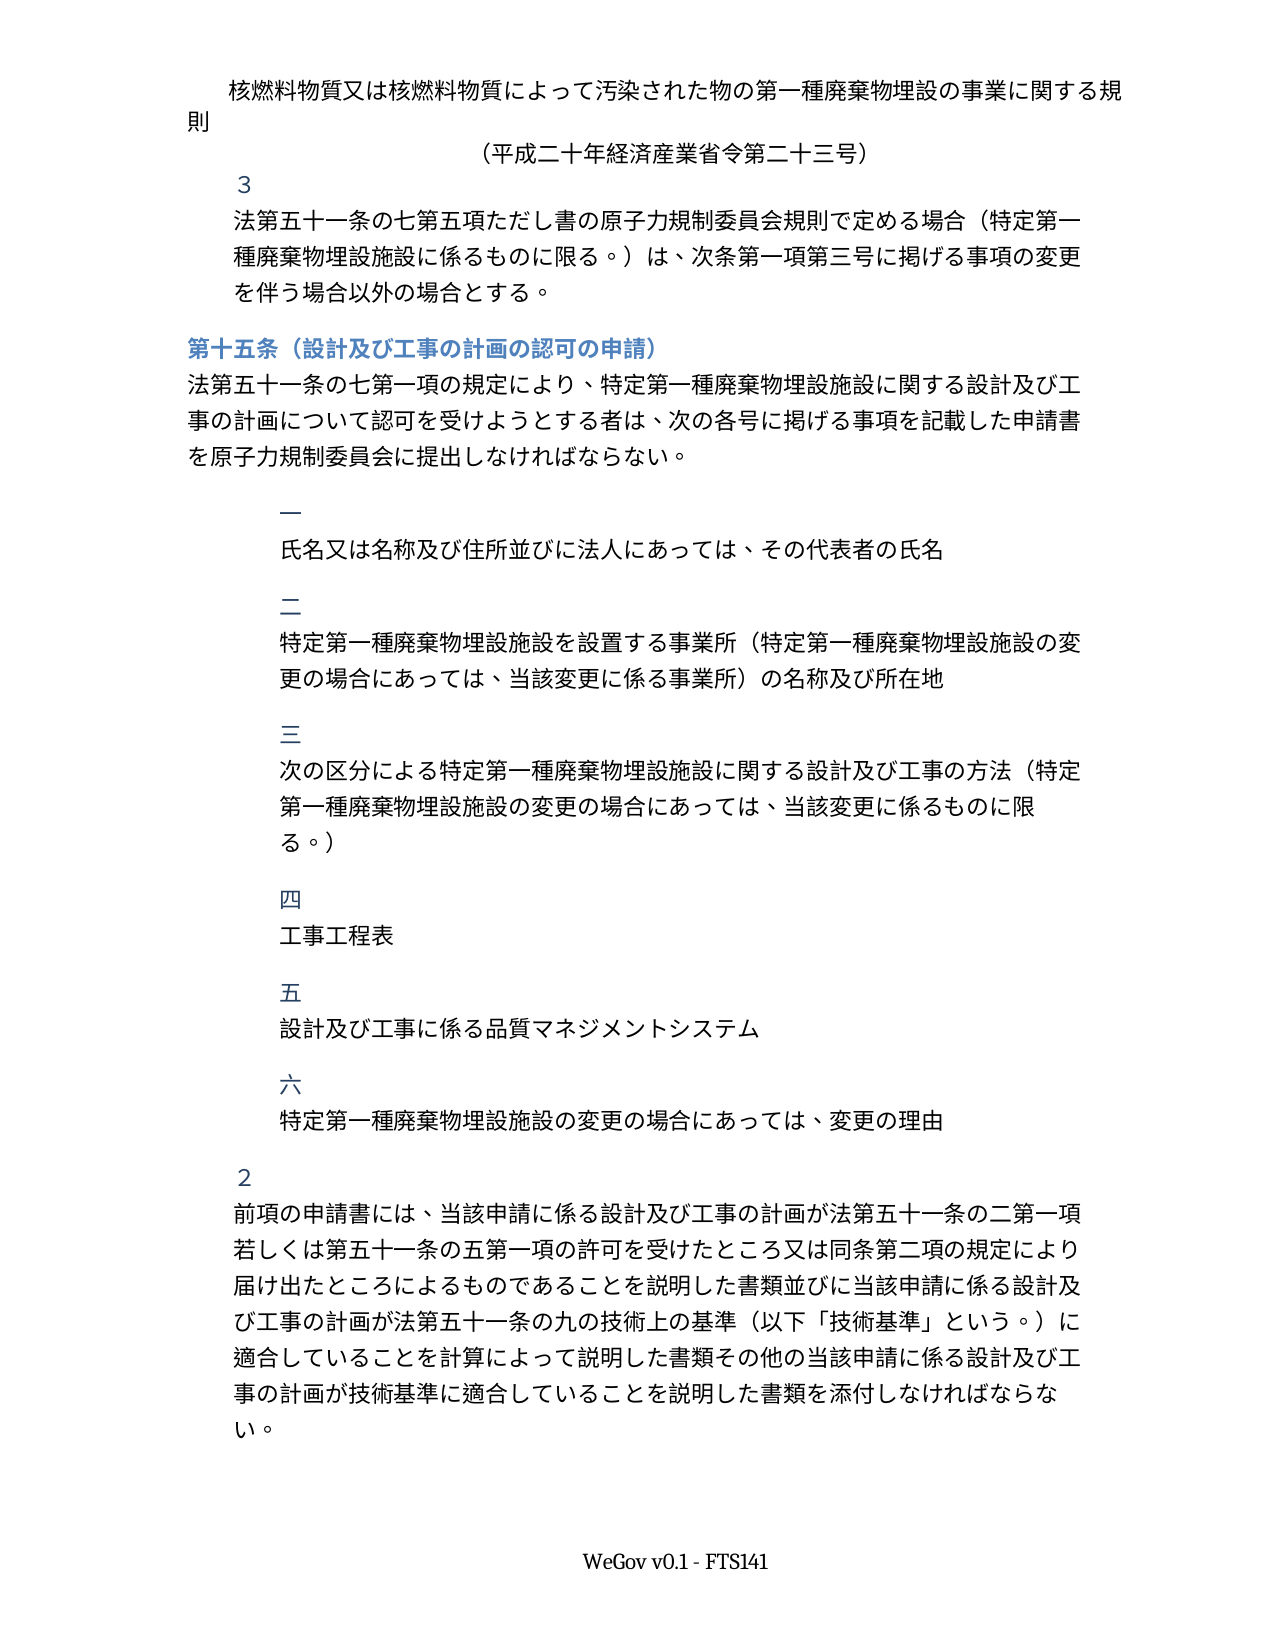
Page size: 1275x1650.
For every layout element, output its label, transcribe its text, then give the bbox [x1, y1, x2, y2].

subtitle 四 [279, 884, 1087, 915]
text 設計及び工事に係る品質マネジメントシステム [279, 1012, 1087, 1044]
subtitle ２ [233, 1162, 1087, 1193]
text 特定第一種廃棄物埋設施設の変更の場合にあっては、変更の理由 [279, 1105, 1087, 1136]
text 前項の申請書には、当該申請に係る設計及び工事の計画が法第五十一条の二第一項若しくは第五十一条の五第一項の許可を受けたところ又は同条第二項の規定により届け出たところによるものであることを説明した書類並びに当該申請に係る設計及び工事の計画が法第五十一条の九の技術上の基準（以下「技術基準」という。）に適合していることを計算によって説明した書類その他の当該申請に係る設計及び工事の計画が技術基準に適合していることを説明した書類を添付しなければならない。 [233, 1198, 1087, 1445]
text 工事工程表 [279, 920, 1087, 951]
subtitle 三 [279, 719, 1087, 751]
text 特定第一種廃棄物埋設施設を設置する事業所（特定第一種廃棄物埋設施設の変更の場合にあっては、当該変更に係る事業所）の名称及び所在地 [279, 627, 1087, 694]
subtitle 二 [279, 591, 1087, 622]
text 法第五十一条の七第一項の規定により、特定第一種廃棄物埋設施設に関する設計及び工事の計画について認可を受けようとする者は、次の各号に掲げる事項を記載した申請書を原子力規制委員会に提出しなければならない。 [187, 369, 1087, 472]
subtitle 一 [279, 498, 1087, 529]
text 氏名又は名称及び住所並びに法人にあっては、その代表者の氏名 [279, 534, 1087, 565]
subtitle 第十五条（設計及び工事の計画の認可の申請） [187, 333, 1087, 364]
text 法第五十一条の七第五項ただし書の原子力規制委員会規則で定める場合（特定第一種廃棄物埋設施設に係るものに限る。）は、次条第一項第三号に掲げる事項の変更を伴う場合以外の場合とする。 [233, 205, 1087, 308]
subtitle 五 [279, 977, 1087, 1008]
subtitle 六 [279, 1069, 1087, 1101]
text 次の区分による特定第一種廃棄物埋設施設に関する設計及び工事の方法（特定第一種廃棄物埋設施設の変更の場合にあっては、当該変更に係るものに限る。） [279, 755, 1087, 858]
subtitle ３ [233, 169, 1087, 200]
